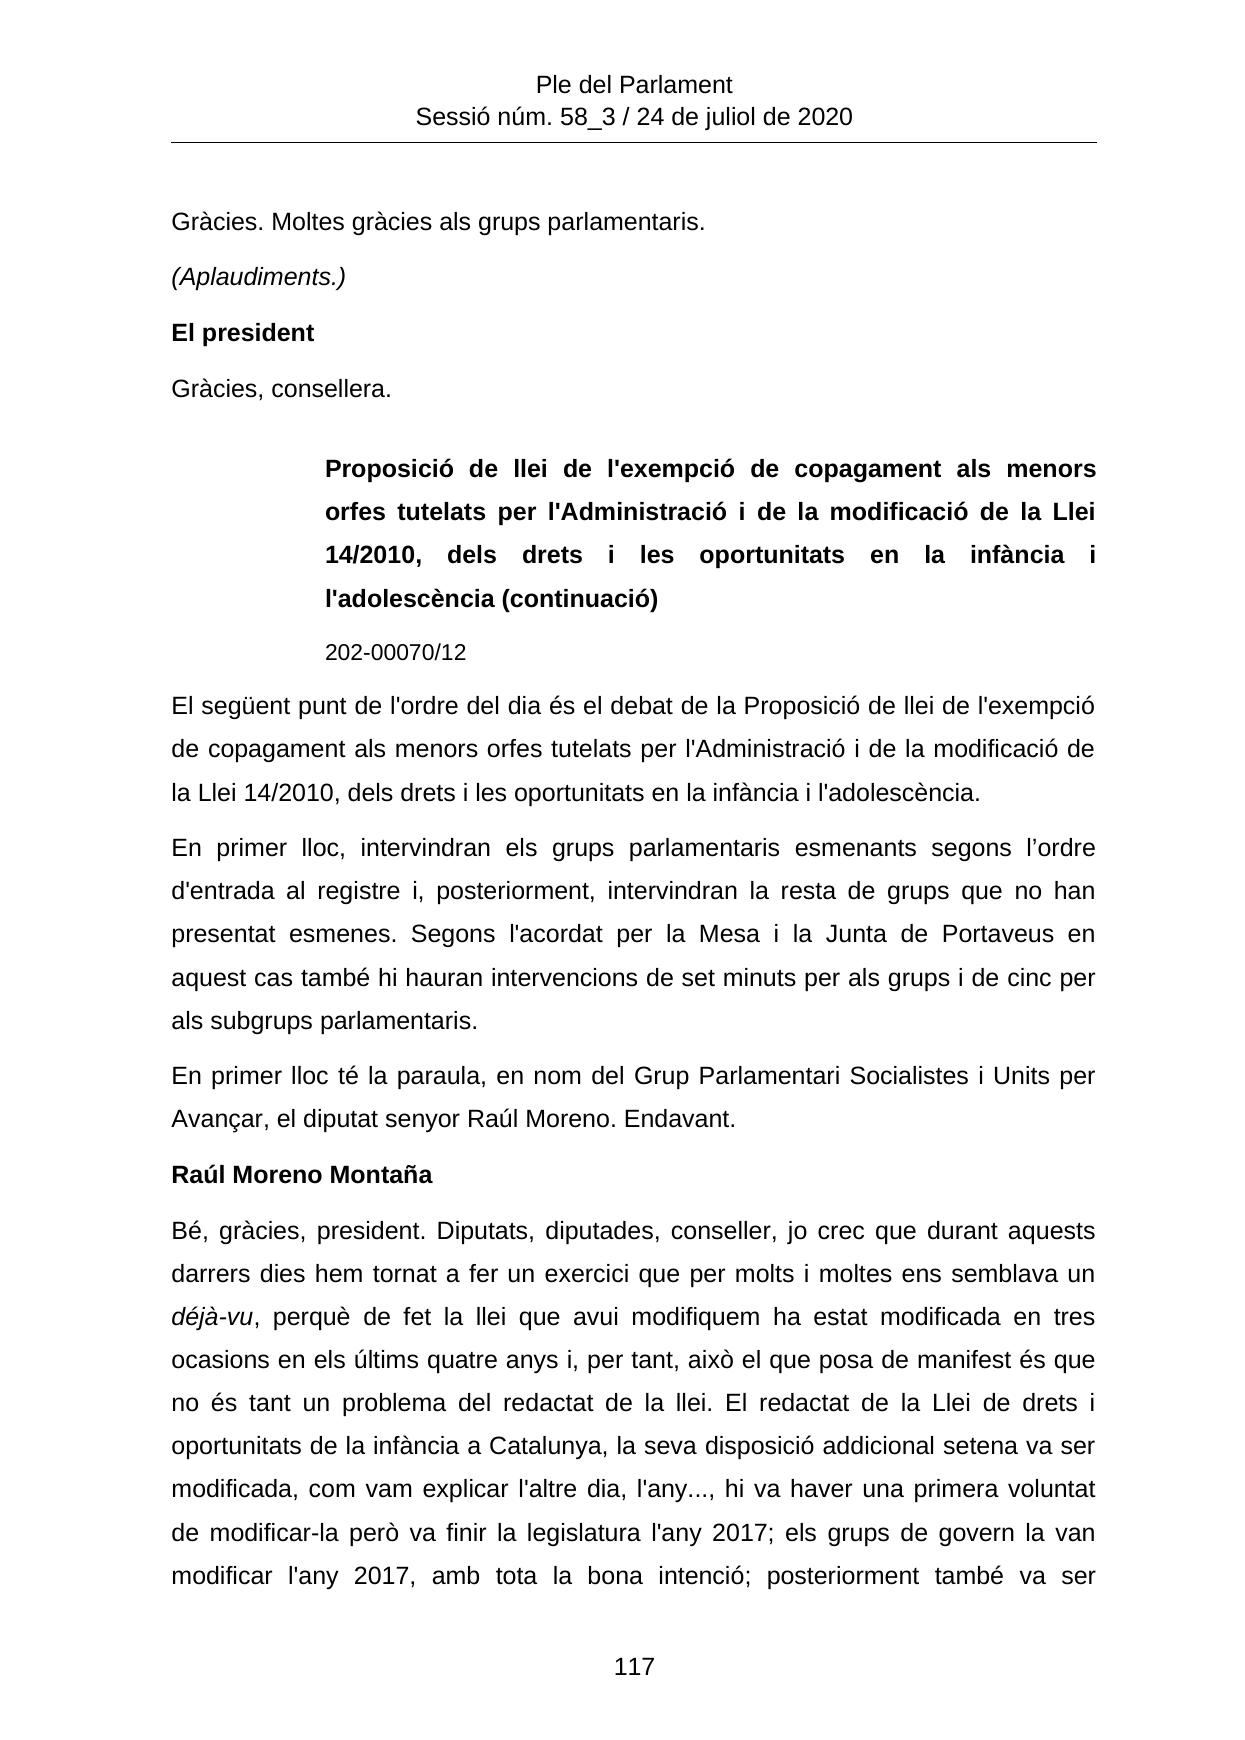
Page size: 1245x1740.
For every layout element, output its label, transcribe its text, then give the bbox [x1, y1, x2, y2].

text En primer lloc, intervindran els grups parlamentaris esmenants segons l’ordre d'entrada al registre i, posteriorment, intervindran la resta de grups que no han presentat esmenes. Segons l'acordat per la Mesa i la Junta de Portaveus en aquest cas també hi hauran intervencions de set minuts per als grups i de cinc per als subgrups parlamentaris. [171, 833, 1097, 1034]
text (Aplaudiments.) [171, 262, 1097, 291]
text Gràcies, consellera. [171, 374, 1097, 402]
text En primer lloc té la paraula, en nom del Grup Parlamentari Socialistes i Units per Avançar, el diputat senyor Raúl Moreno. Endavant. [171, 1061, 1097, 1133]
text El següent punt de l'ordre del dia és el debat de la Proposició de llei de l'exempció de copagament als menors orfes tutelats per l'Administració i de la modificació de la Llei 14/2010, dels drets i les oportunitats en la infància i l'adolescència. [171, 691, 1097, 806]
text Raúl Moreno Montaña [171, 1160, 1097, 1189]
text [171, 1216, 1097, 1589]
text Gràcies. Moltes gràcies als grups parlamentaris. [171, 207, 1097, 236]
text Proposició de llei de l'exempció de copagament als menors orfes tutelats per l'Administració i de la modificació de la Llei 14/2010, dels drets i les oportunitats en la infància i l'adolescència (continuació) [325, 454, 1097, 612]
text El president [171, 318, 1097, 347]
text 202-00070/12 [325, 639, 1097, 666]
